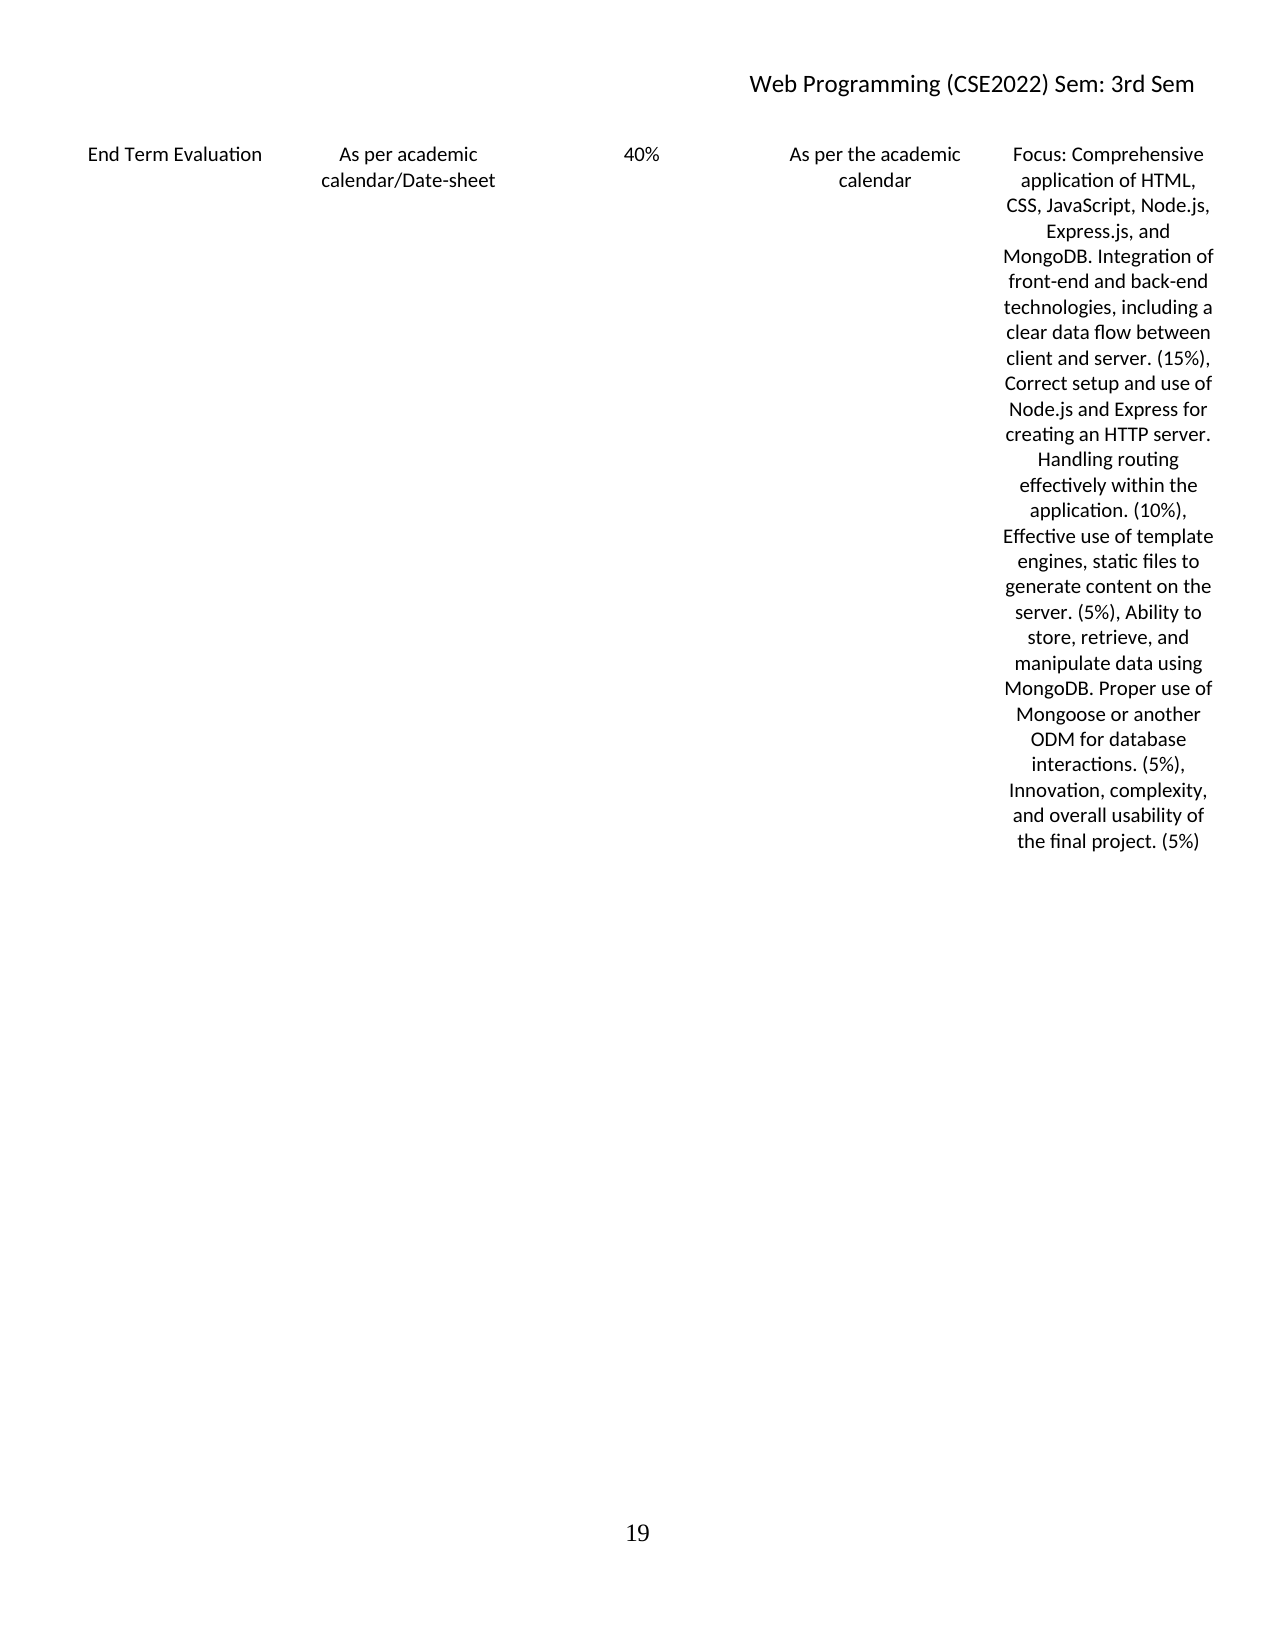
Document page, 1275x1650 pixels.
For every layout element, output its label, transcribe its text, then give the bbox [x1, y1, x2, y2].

table_cell End Term Evaluation [58, 142, 292, 853]
table_cell As per academic calendar/Date-sheet [292, 142, 525, 853]
table_cell Focus: Comprehensive application of HTML, CSS, JavaScript, Node.js, Express.js, and MongoDB. Integration of front-end and back-end technologies, including a clear data flow between client and server. (15%), Correct setup and use of Node.js and Express for creating an HTTP server. Handling routing effectively within the application. (10%), Effective use of template engines, static files to generate content on the server. (5%), Ability to store, retrieve, and manipulate data using MongoDB. Proper use of Mongoose or another ODM for database interactions. (5%), Innovation, complexity, and overall usability of the final project. (5%) [992, 142, 1225, 853]
table_cell As per the academic calendar [758, 142, 992, 853]
table_cell 40% [525, 142, 758, 853]
